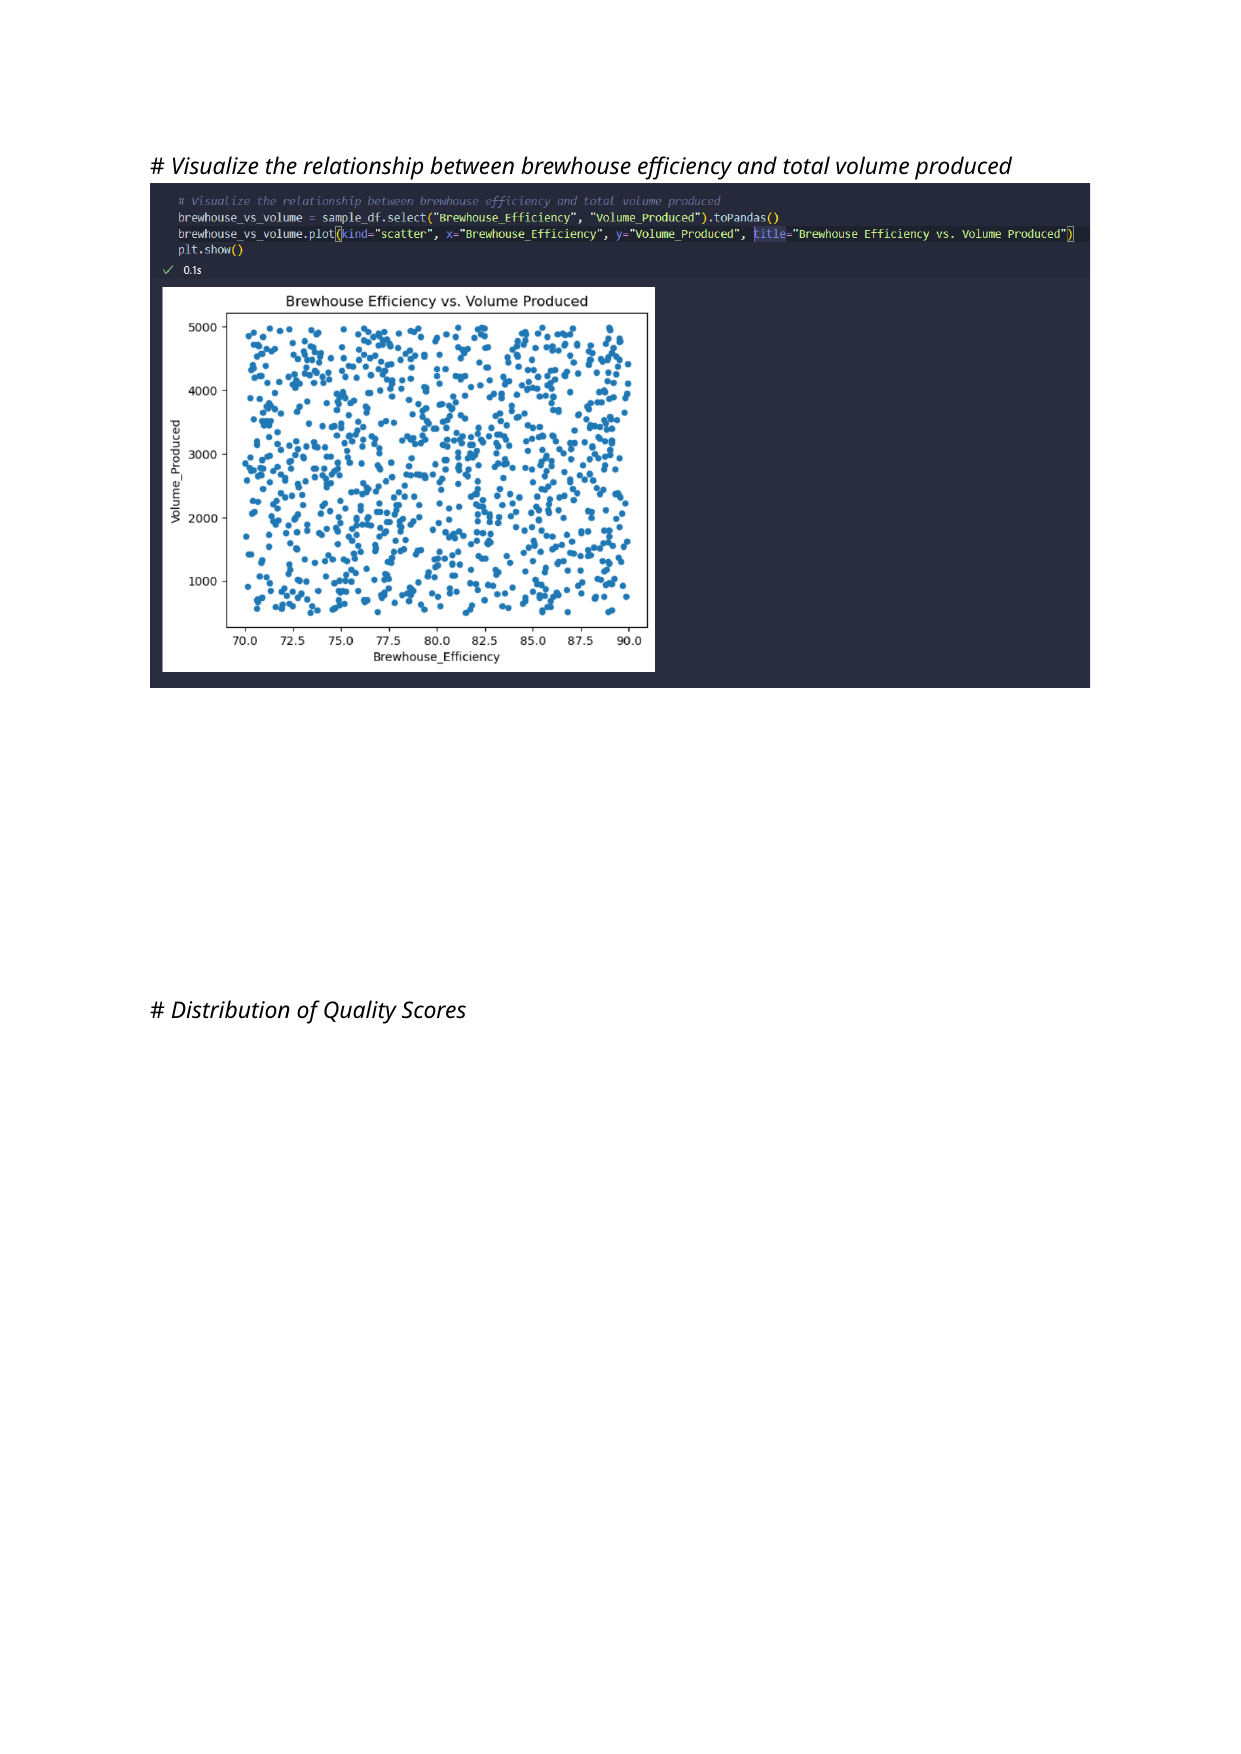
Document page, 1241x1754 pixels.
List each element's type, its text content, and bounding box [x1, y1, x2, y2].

text # Visualize the relationship between brewhouse efficiency and total volume produced [150, 150, 1090, 183]
text # Distribution of Quality Scores [150, 994, 1090, 1025]
picture [150, 183, 1091, 688]
